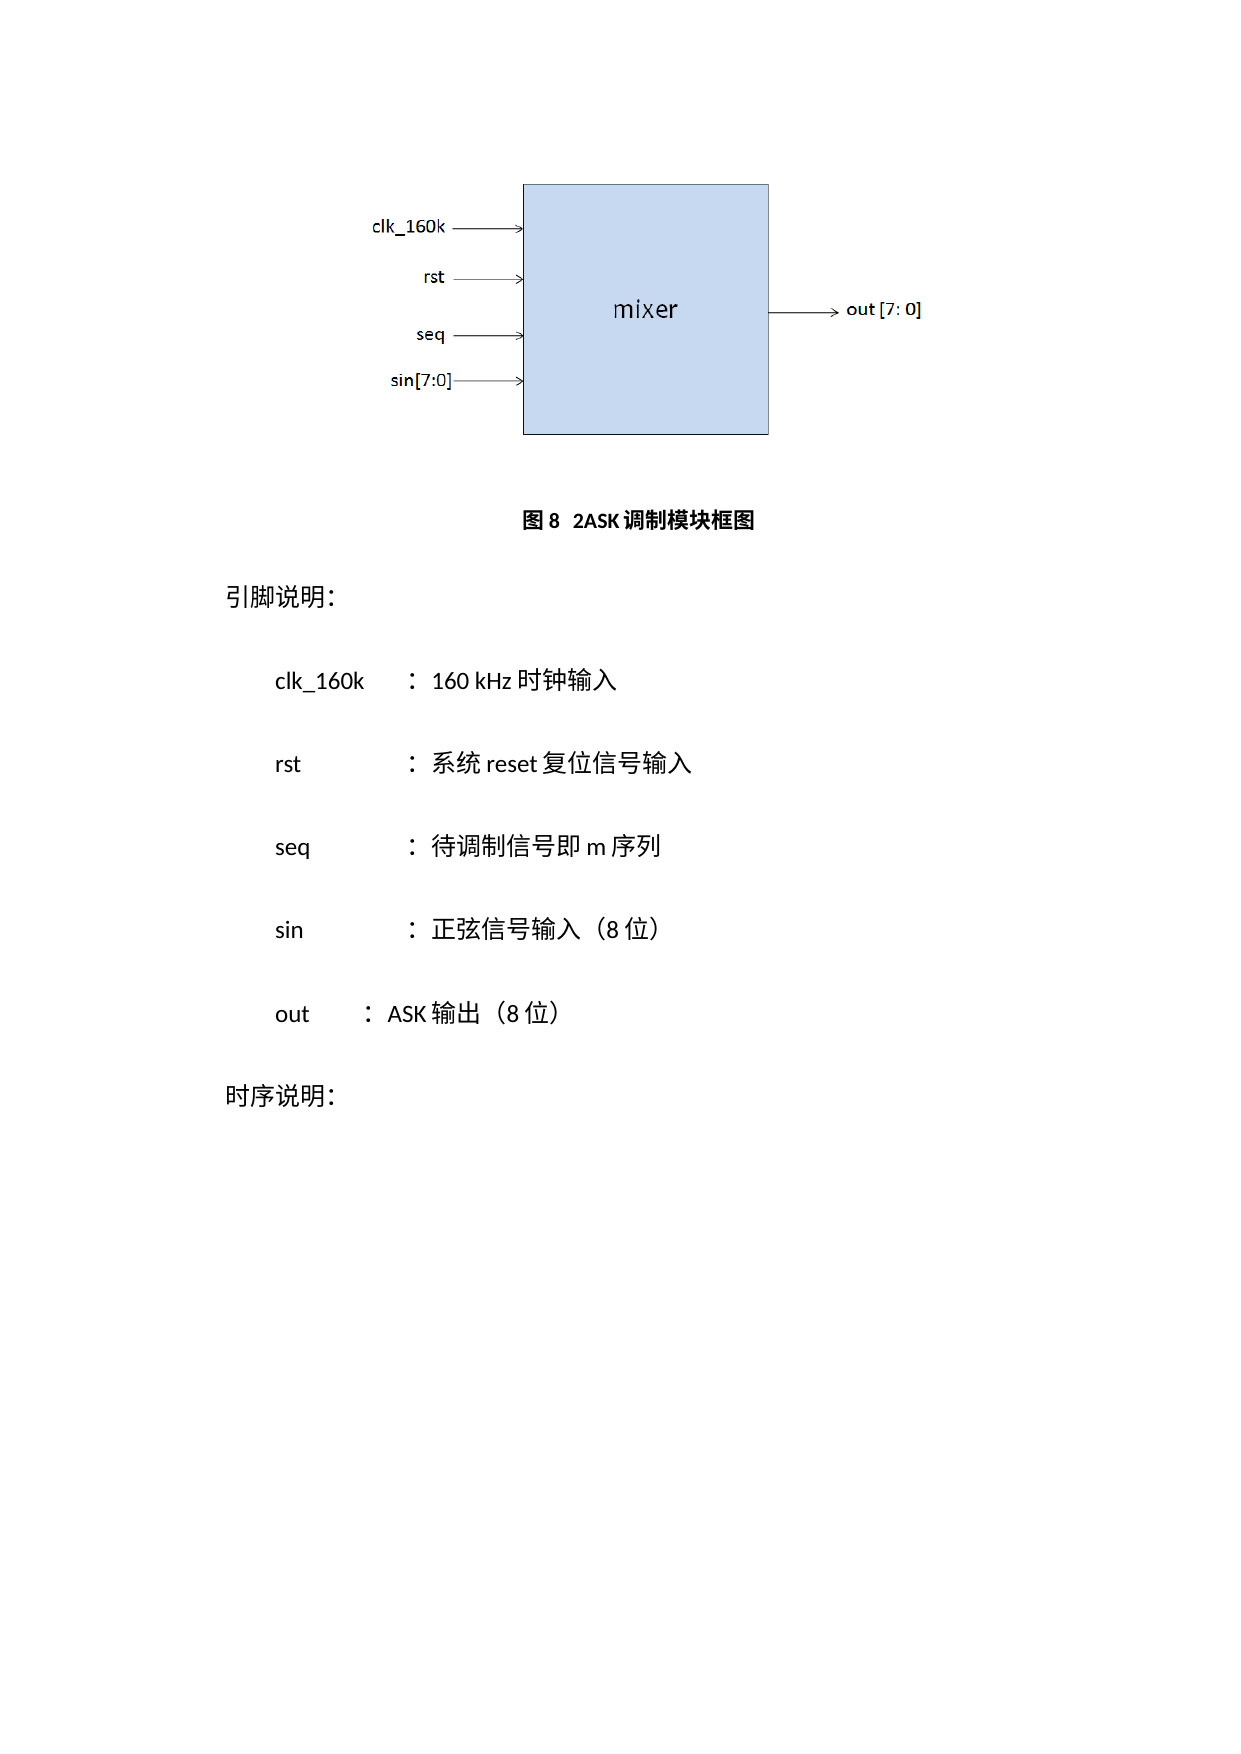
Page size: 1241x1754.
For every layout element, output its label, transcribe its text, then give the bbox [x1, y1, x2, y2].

picture [350, 162, 928, 457]
list 引脚说明： [225, 563, 1053, 628]
list out ：ASK输出（8位） [225, 979, 1053, 1044]
list seq ：待调制信号即m序列 [225, 812, 1053, 877]
list 时序说明： [225, 1062, 1053, 1127]
list 图8 2ASK调制模块框图 [225, 502, 1053, 535]
list sin ：正弦信号输入（8位） [225, 896, 1053, 961]
list rst ：系统reset复位信号输入 [225, 729, 1053, 794]
list clk_160k ：160 kHz时钟输入 [225, 646, 1053, 711]
